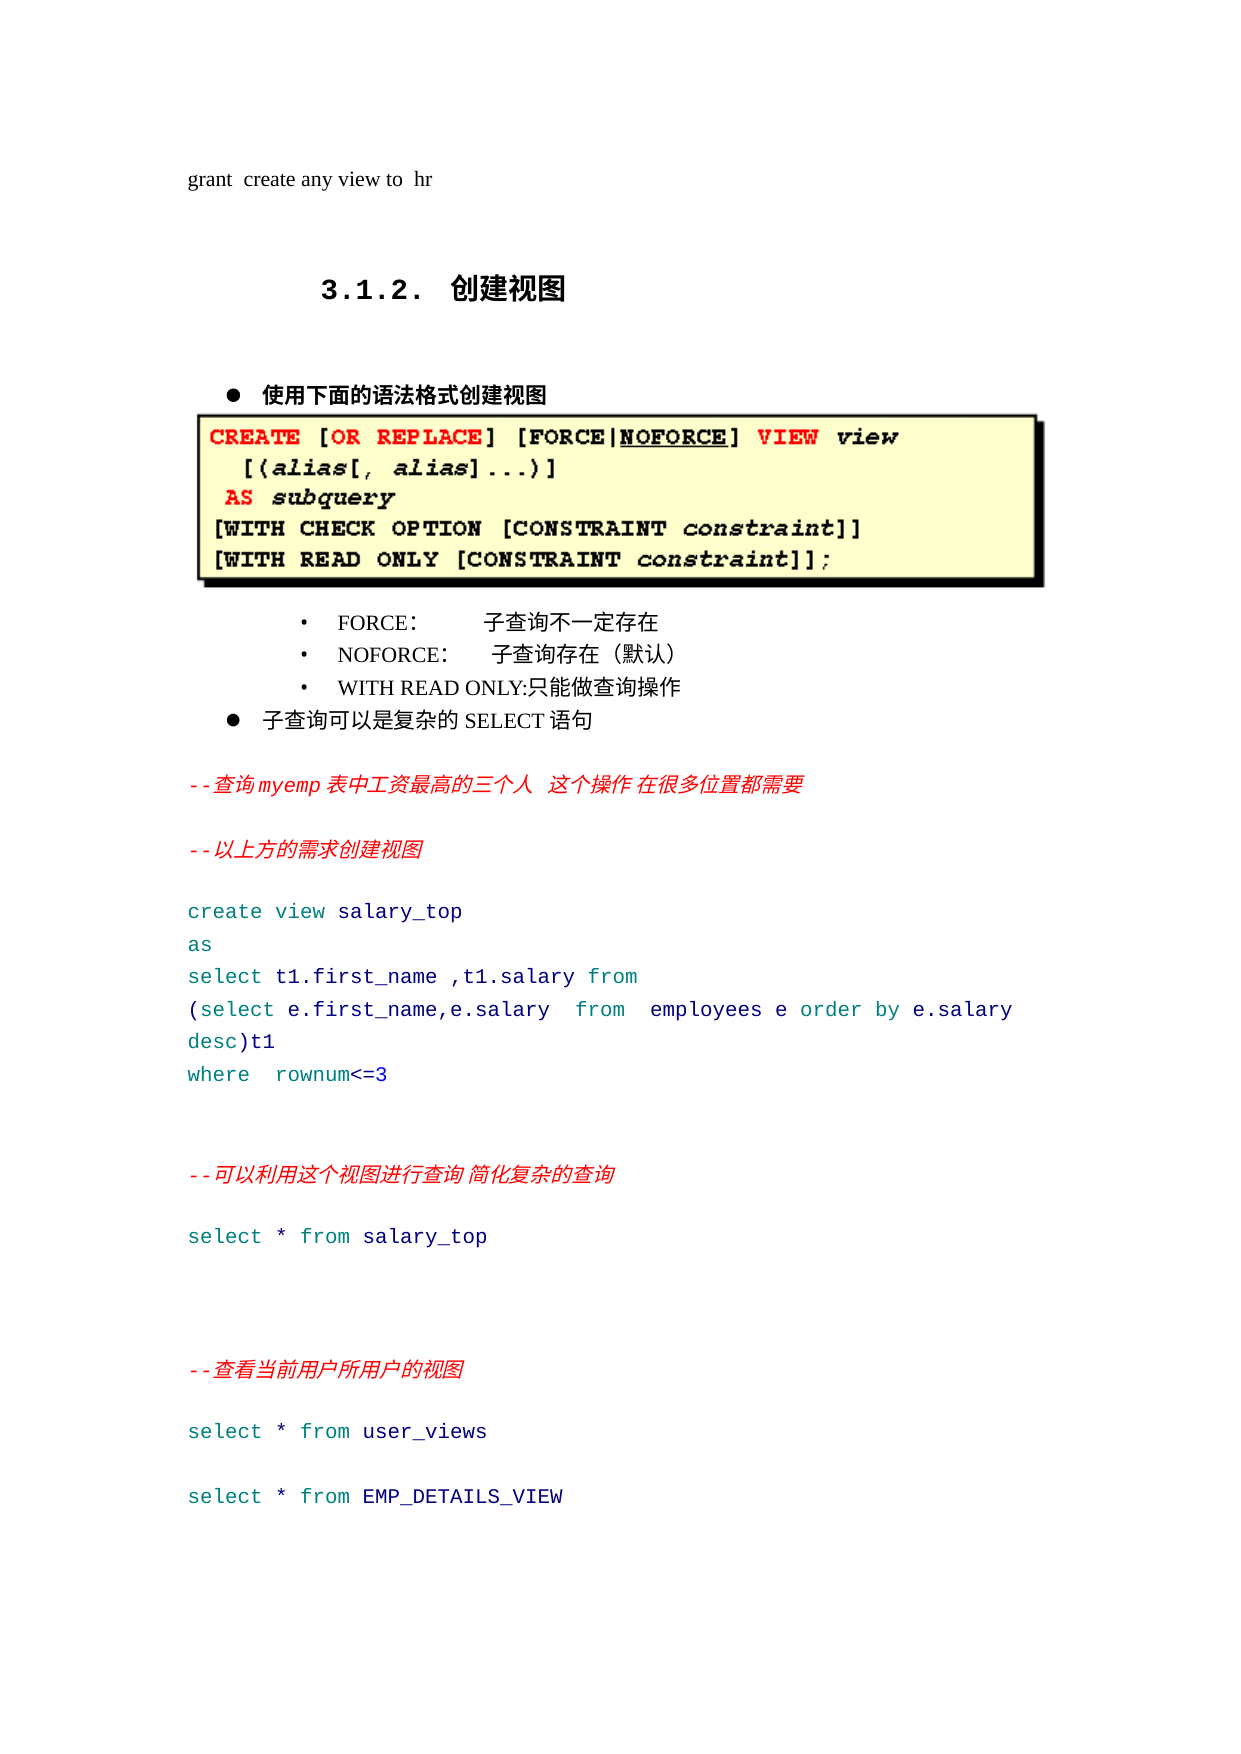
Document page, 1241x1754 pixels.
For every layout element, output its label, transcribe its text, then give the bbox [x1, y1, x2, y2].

text as [187, 930, 1053, 962]
text --可以利用这个视图进行查询 简化复杂的查询 [187, 1157, 1053, 1190]
list 创建视图 [320, 254, 1053, 319]
text select * from user_views [187, 1417, 1053, 1450]
text (select e.first_name,e.salary from employees e order by e.salary desc)t1 [187, 995, 1053, 1060]
list 子查询可以是复杂的 SELECT 语句 [225, 702, 1053, 735]
picture [187, 409, 1054, 595]
text select t1.first_name ,t1.salary from [187, 962, 1053, 995]
list WITH READ ONLY:只能做查询操作 [300, 670, 1053, 702]
text --查询myemp表中工资最高的三个人 这个操作 在很多位置都需要 [187, 767, 1053, 800]
text --以上方的需求创建视图 [187, 832, 1053, 865]
list NOFORCE： 子查询存在（默认） [300, 637, 1053, 670]
text select * from EMP_DETAILS_VIEW [187, 1482, 1053, 1515]
text --查看当前用户所用户的视图 [187, 1352, 1053, 1385]
text where rownum<=3 [187, 1060, 1053, 1092]
text grant create any view to hr [187, 162, 1053, 194]
list 使用下面的语法格式创建视图 [225, 377, 1053, 409]
text select * from salary_top [187, 1222, 1053, 1255]
text create view salary_top [187, 897, 1053, 930]
list FORCE： 子查询不一定存在 [300, 605, 1053, 637]
